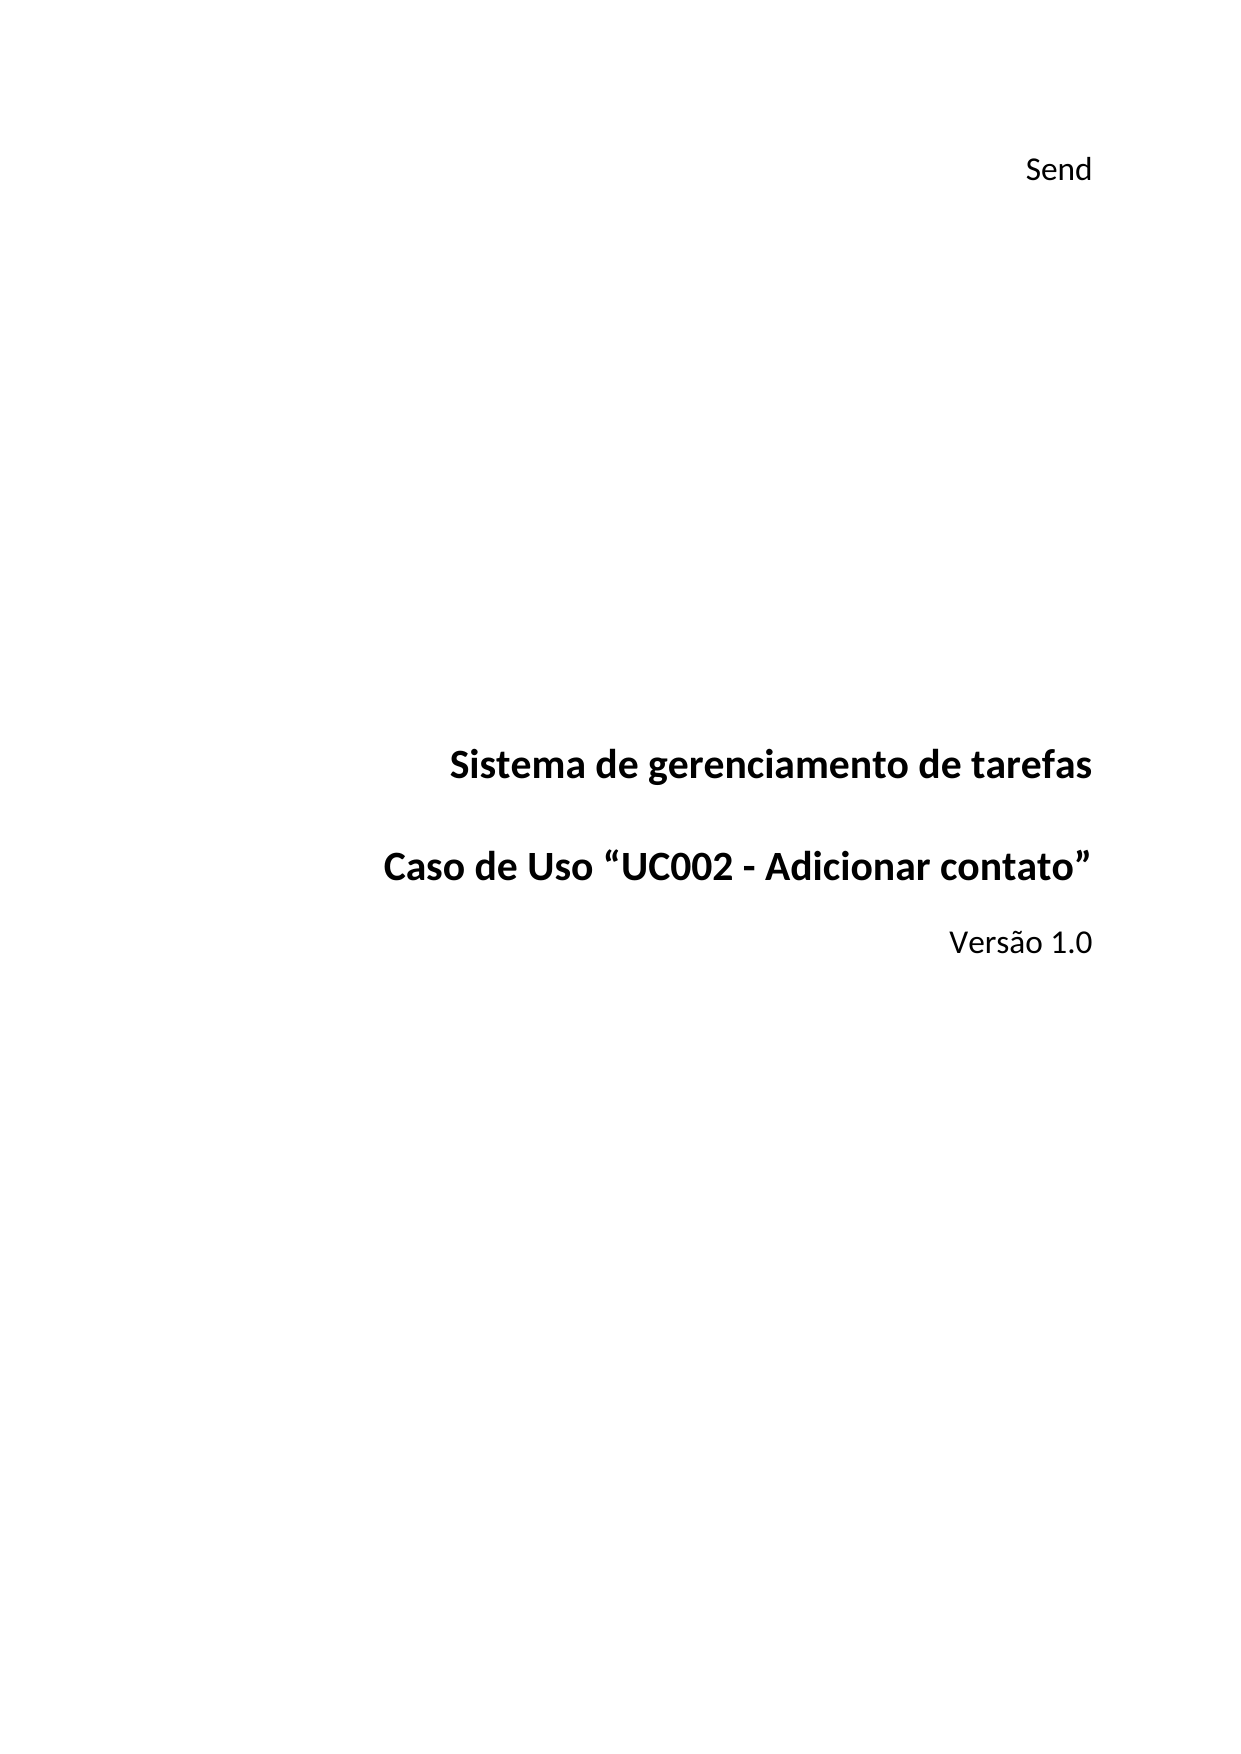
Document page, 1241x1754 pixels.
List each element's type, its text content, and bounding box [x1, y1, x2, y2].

text Sistema de gerenciamento de tarefas [148, 738, 1092, 789]
text Versão 1.0 [148, 921, 1092, 962]
text Send [148, 148, 1092, 188]
text Caso de Uso “UC002 - Adicionar contato” [148, 839, 1092, 890]
